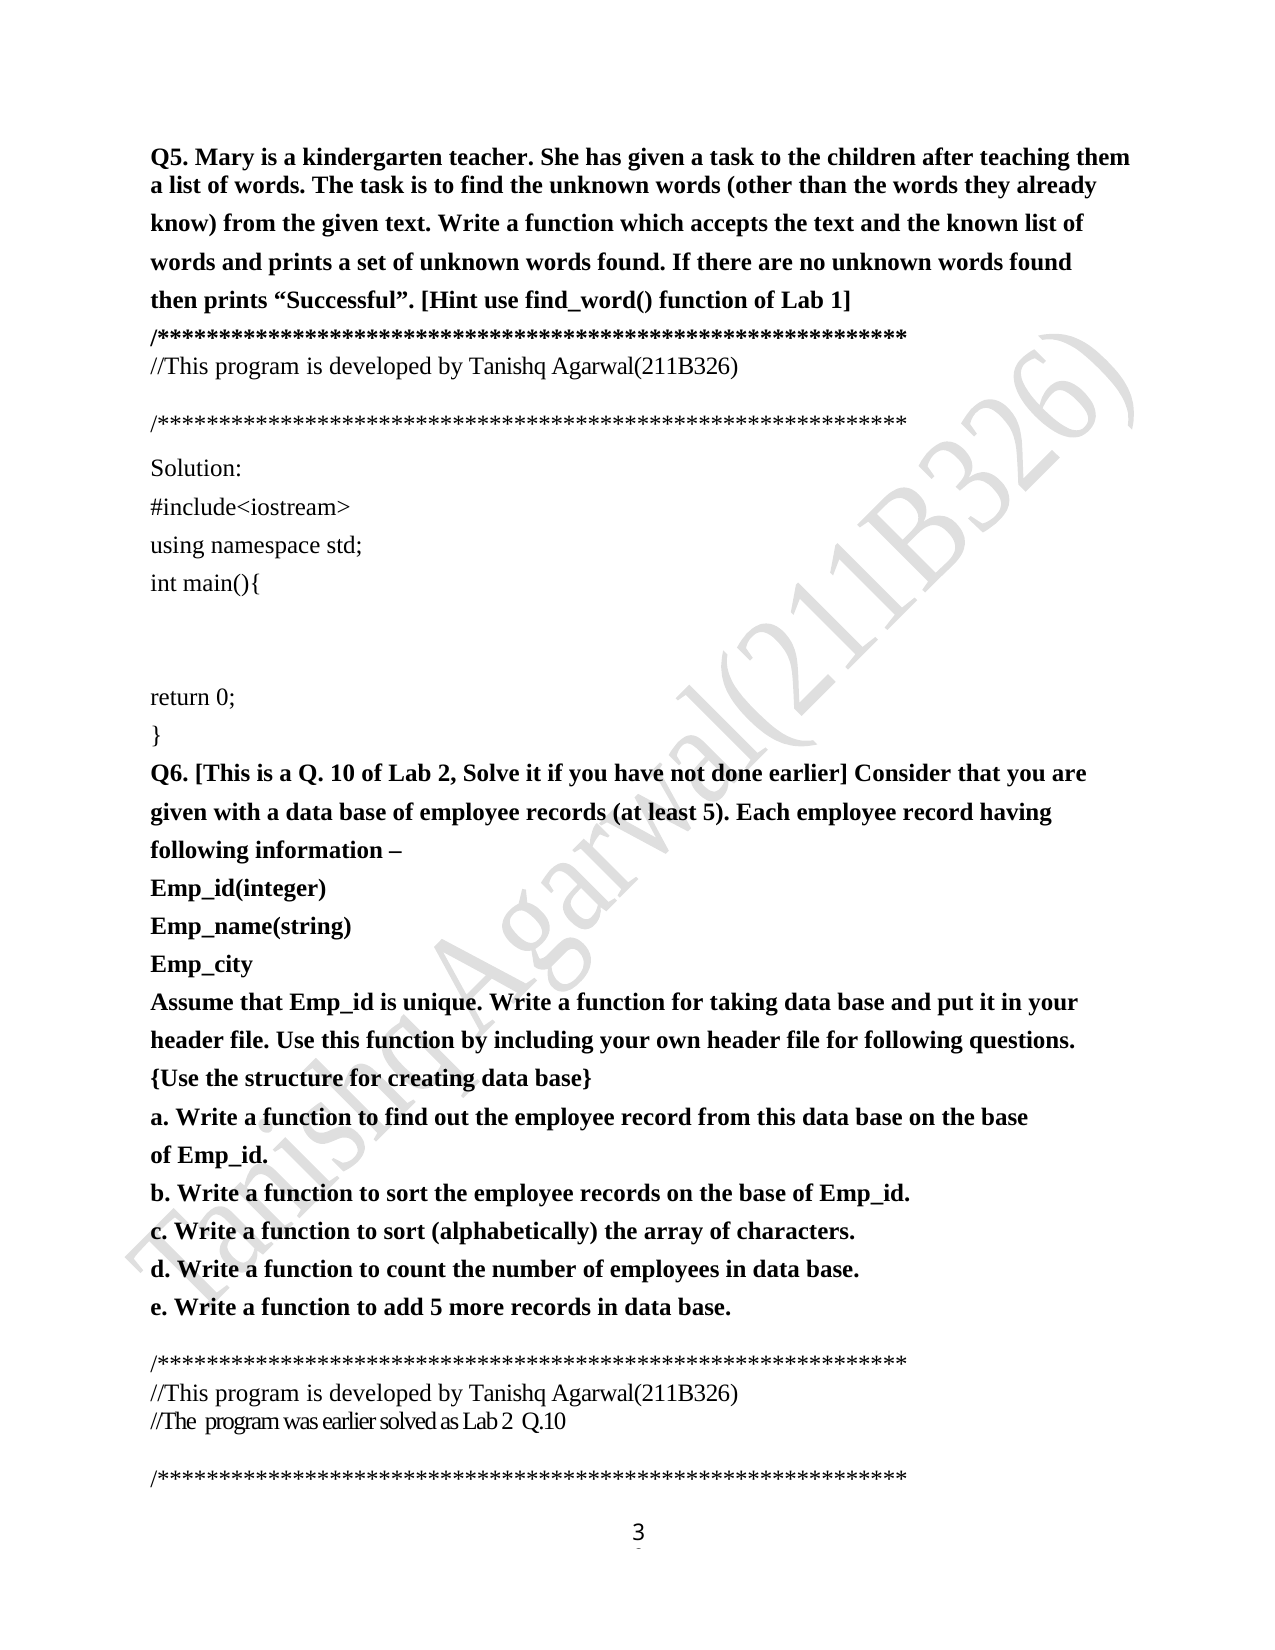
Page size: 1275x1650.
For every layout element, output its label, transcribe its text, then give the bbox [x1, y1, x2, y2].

subtitle given with a data base of employee records (at least 5). Each employee record having [150, 797, 1148, 825]
subtitle Emp_city [150, 949, 1148, 978]
subtitle a. Write a function to find out the employee record from this data base on the base [150, 1102, 1148, 1130]
text //The program was earlier solved as Lab 2 Q.10 [150, 1407, 1148, 1436]
subtitle Emp_id(integer) [150, 873, 1148, 902]
subtitle Emp_name(string) [150, 911, 1148, 940]
subtitle Assume that Emp_id is unique. Write a function for taking data base and put it in your [150, 987, 1148, 1016]
text /************************************************************* [150, 1350, 1148, 1379]
subtitle then prints “Successful”. [Hint use find_word() function of Lab 1] [150, 285, 1148, 313]
subtitle following information – [150, 835, 1148, 863]
subtitle {Use the structure for creating data base} [150, 1063, 1148, 1092]
text Solution: [150, 453, 1148, 482]
text #include<iostream> [150, 492, 1148, 520]
subtitle know) from the given text. Write a function which accepts the text and the known list of [150, 208, 1148, 237]
subtitle d. Write a function to count the number of employees in data base. [150, 1254, 1148, 1283]
subtitle header file. Use this function by including your own header file for following questions. [150, 1025, 1148, 1054]
subtitle e. Write a function to add 5 more records in data base. [150, 1292, 1148, 1321]
text } [150, 720, 1148, 749]
text //This program is developed by Tanishq Agarwal(211B326) [150, 1379, 1148, 1407]
text //This program is developed by Tanishq Agarwal(211B326) [150, 352, 1148, 380]
subtitle of Emp_id. [150, 1140, 1148, 1168]
text return 0; [150, 682, 1148, 711]
text /************************************************************* [150, 1442, 991, 1499]
subtitle Q6. [This is a Q. 10 of Lab 2, Solve it if you have not done earlier] Consider that you are [150, 758, 1148, 787]
text int main(){ [150, 568, 1148, 597]
text /************************************************************* [150, 386, 991, 444]
subtitle c. Write a function to sort (alphabetically) the array of characters. [150, 1216, 1148, 1245]
subtitle Q5. Mary is a kindergarten teacher. She has given a task to the children after teaching them a list of words. The task is to find the unknown words (other than the words they already [150, 142, 1148, 199]
subtitle words and prints a set of unknown words found. If there are no unknown words found [150, 247, 1148, 275]
subtitle /************************************************************* [150, 323, 1148, 352]
text using namespace std; [150, 530, 1148, 558]
subtitle b. Write a function to sort the employee records on the base of Emp_id. [150, 1178, 1148, 1207]
